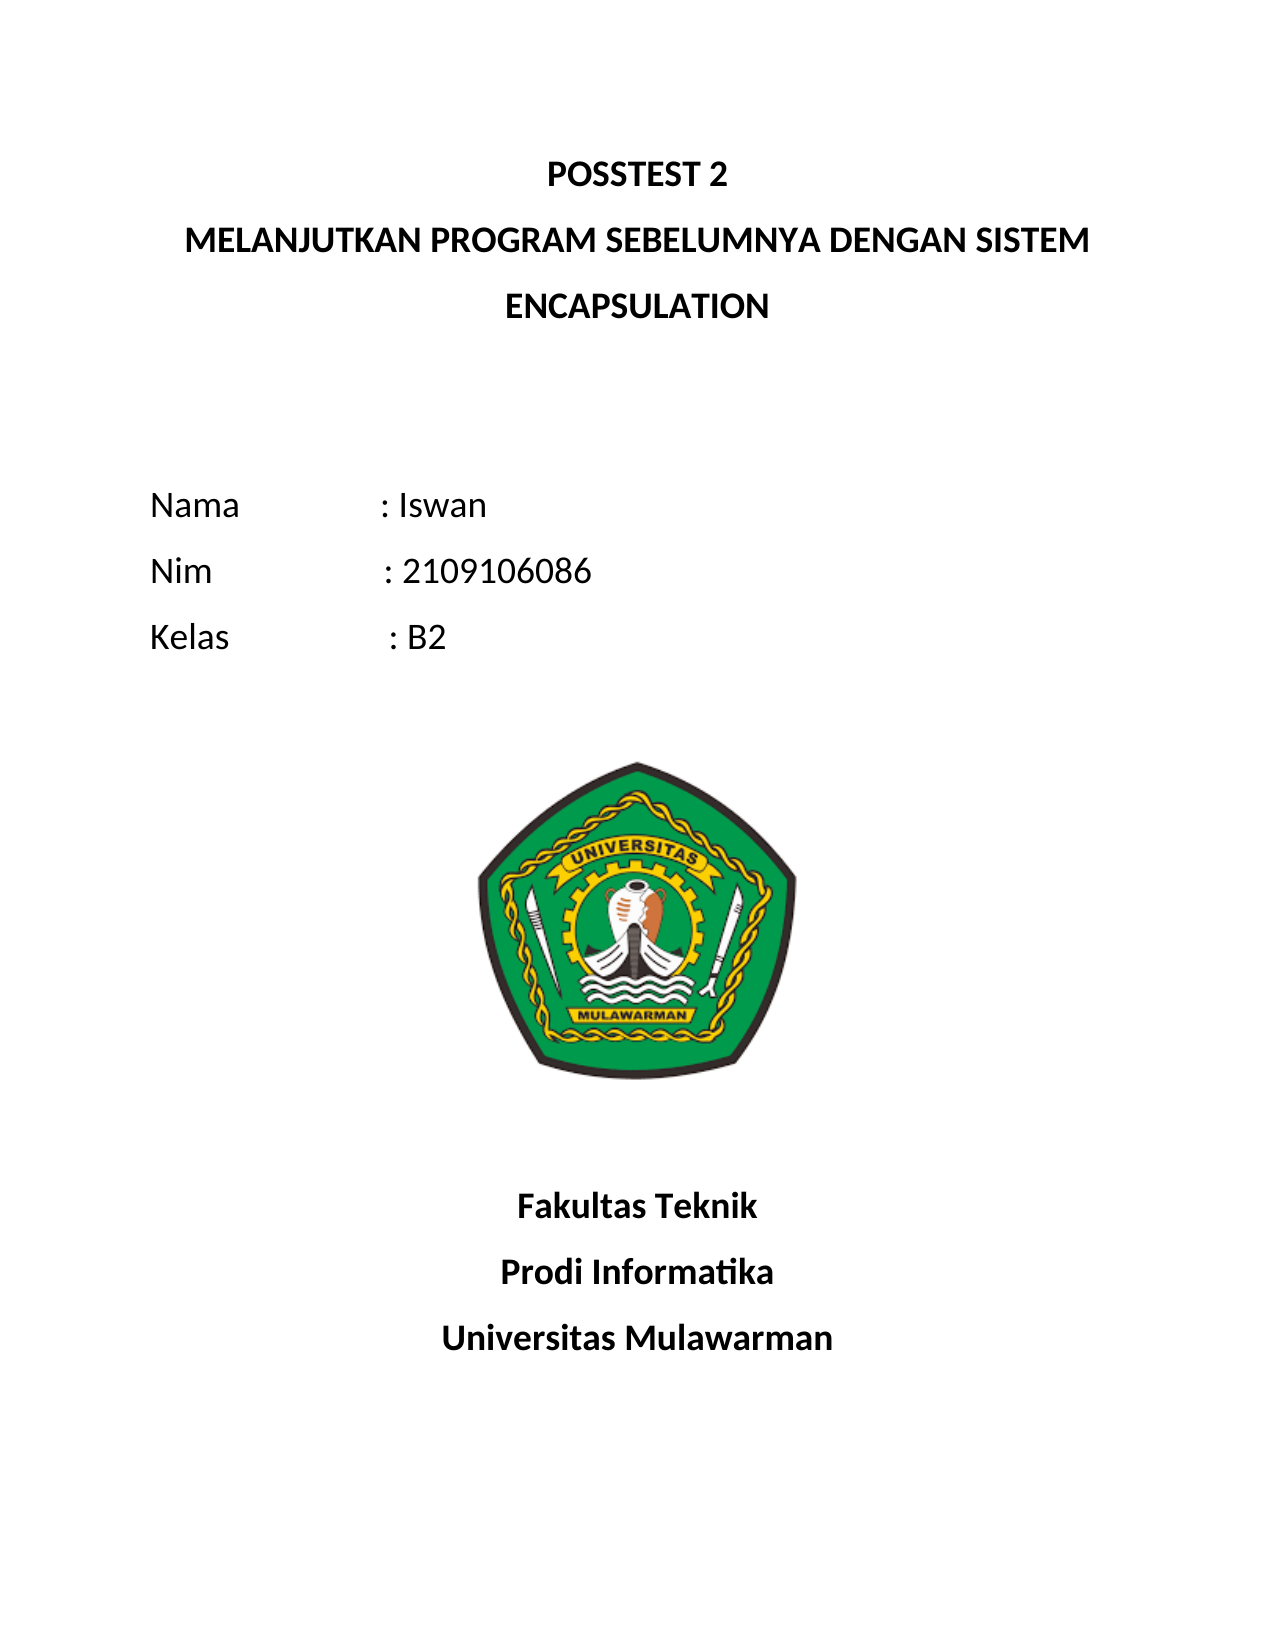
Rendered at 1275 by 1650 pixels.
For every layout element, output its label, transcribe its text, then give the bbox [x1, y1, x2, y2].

text POSSTEST 2 [150, 150, 1125, 196]
text MELANJUTKAN PROGRAM SEBELUMNYA DENGAN SISTEM [150, 216, 1125, 262]
text Prodi Informatika [150, 1248, 1125, 1294]
text Kelas : B2 [150, 613, 1125, 659]
text Fakultas Teknik [150, 1182, 1125, 1228]
text Nama : Iswan [150, 481, 1125, 527]
picture [461, 745, 814, 1097]
text Universitas Mulawarman [150, 1314, 1125, 1360]
text Nim : 2109106086 [150, 547, 1125, 593]
text ENCAPSULATION [150, 282, 1125, 328]
